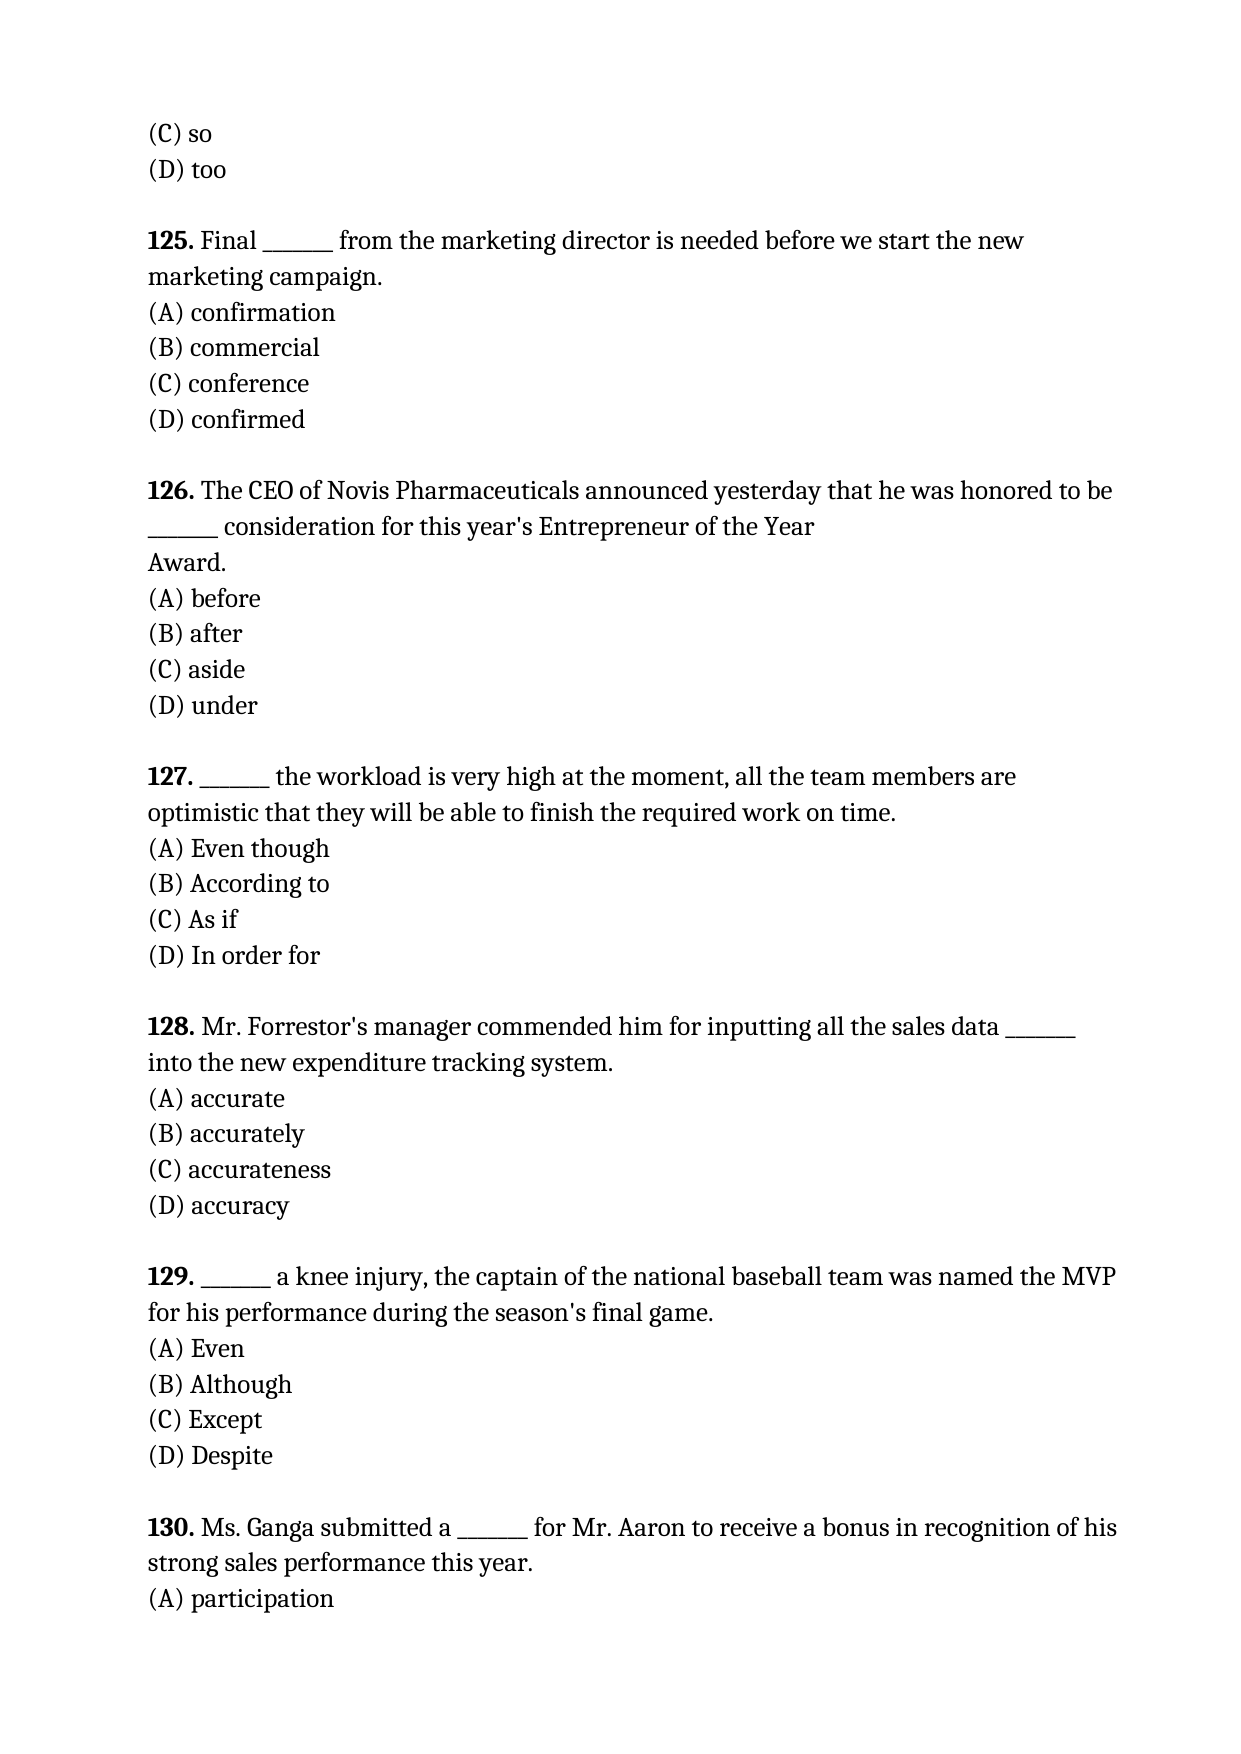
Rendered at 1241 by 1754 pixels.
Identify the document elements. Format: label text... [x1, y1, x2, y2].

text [148, 1512, 1122, 1614]
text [148, 118, 1122, 185]
text 126. The CEO of Novis Pharmaceuticals announced yesterday that he was honored to be _______ consideration for this year's Entrepreneur of the Year Award. (A) before (B) after (C) aside (D) under [148, 440, 1122, 721]
text 125. Final _______ from the marketing director is needed before we start the new marketing campaign. (A) confirmation (B) commercial (C) conference (D) confirmed [148, 225, 1122, 435]
text 128. Mr. Forrestor's manager commended him for inputting all the sales data _______ into the new expenditure tracking system. (A) accurate (B) accurately (C) accurateness (D) accuracy [148, 976, 1122, 1221]
text 129. _______ a knee injury, the captain of the national baseball team was named the MVP for his performance during the season's final game. (A) Even (B) Although (C) Except (D) Despite [148, 1226, 1122, 1471]
text 127. _______ the workload is very high at the moment, all the team members are optimistic that they will be able to finish the required work on time. (A) Even though (B) According to (C) As if (D) In order for [148, 726, 1122, 971]
